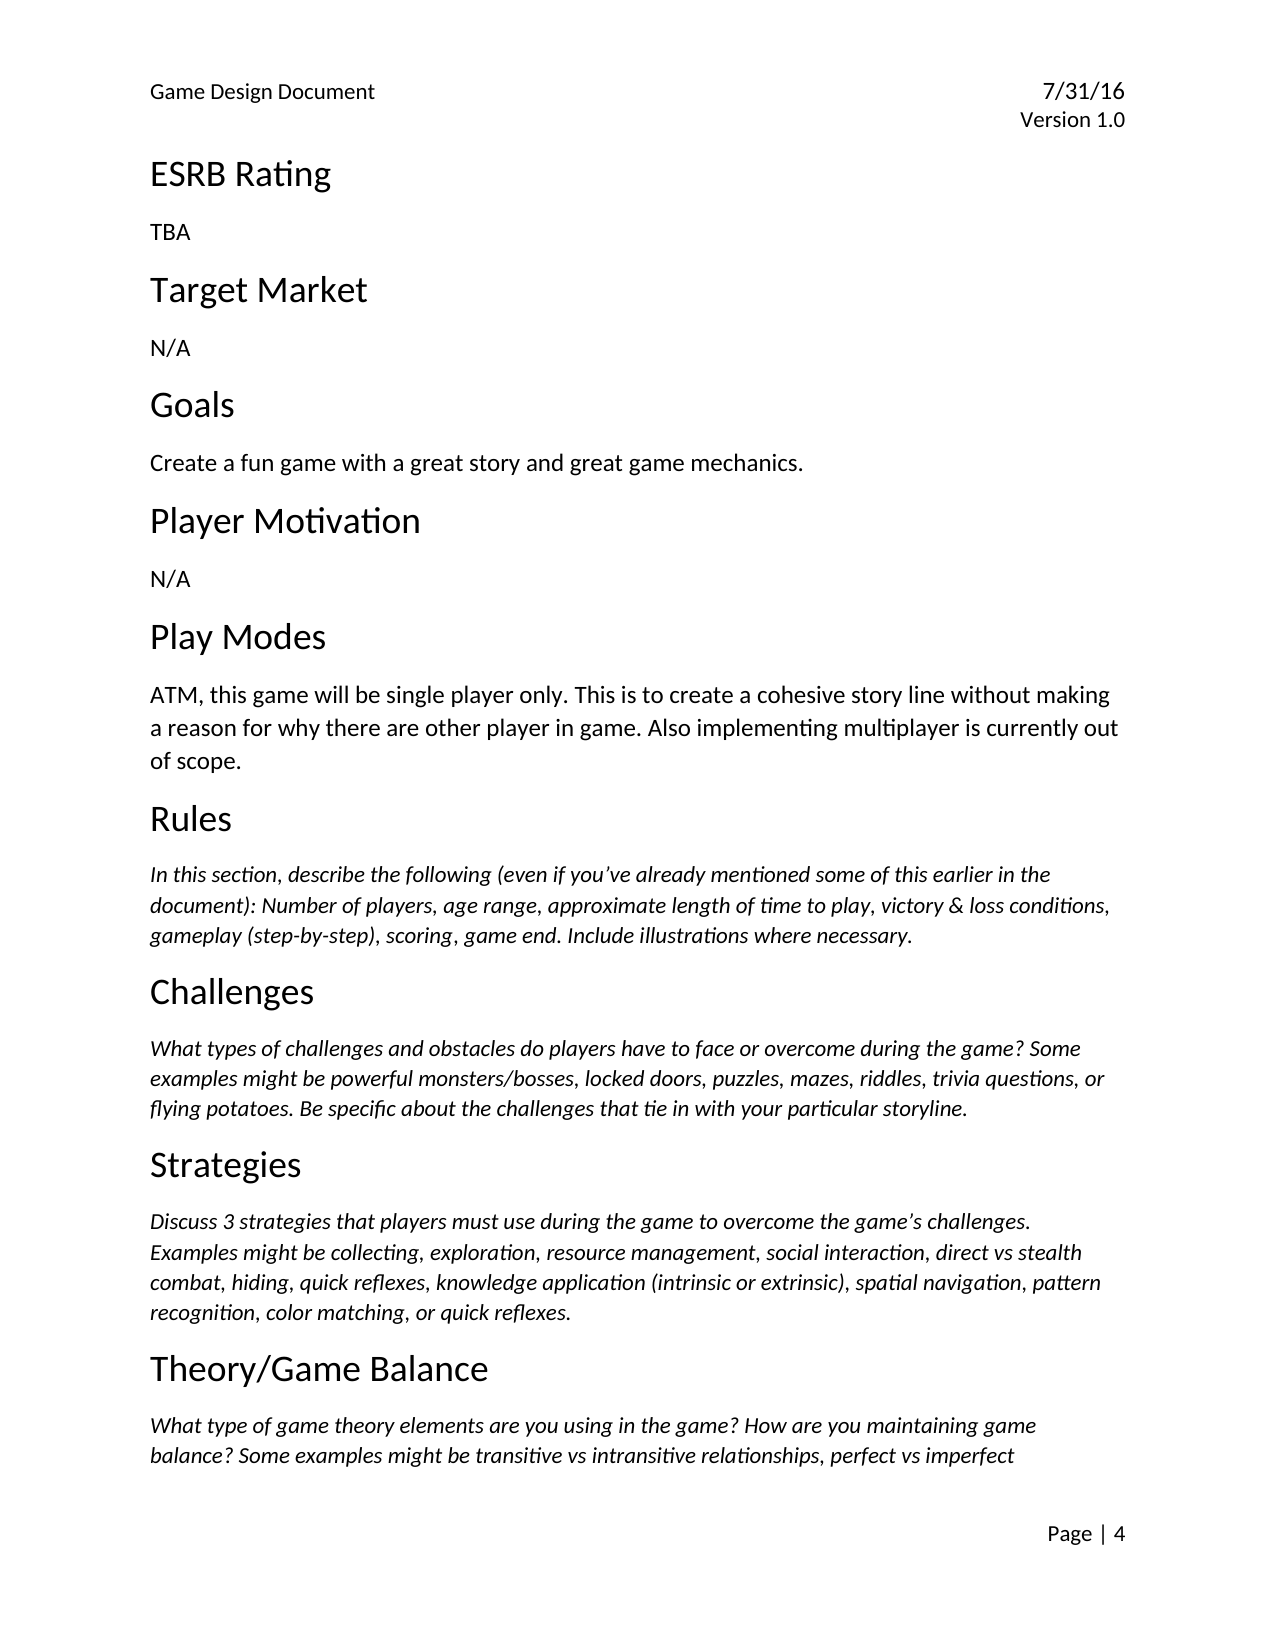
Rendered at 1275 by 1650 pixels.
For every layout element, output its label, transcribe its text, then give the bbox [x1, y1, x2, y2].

text Play Modes [150, 613, 1125, 659]
text In this section, describe the following (even if you’ve already mentioned some of this earlier in the document): Number of players, age range, approximate length of time to play, victory & loss conditions, gameplay (step-by-step), scoring, game end. Include illustrations where necessary. [150, 861, 1125, 949]
text TBA [150, 216, 1125, 247]
text N/A [150, 563, 1125, 594]
text Strategies [150, 1141, 1125, 1187]
text ESRB Rating [150, 150, 1125, 196]
text N/A [150, 332, 1125, 362]
text Discuss 3 strategies that players must use during the game to overcome the game’s challenges. Examples might be collecting, exploration, resource management, social interaction, direct vs stealth combat, hiding, quick reflexes, knowledge application (intrinsic or extrinsic), spatial navigation, pattern recognition, color matching, or quick reflexes. [150, 1207, 1125, 1326]
text Rules [150, 794, 1125, 840]
text Target Market [150, 266, 1125, 312]
text Create a fun game with a great story and great game mechanics. [150, 448, 1125, 478]
text Goals [150, 381, 1125, 427]
text Player Motivation [150, 497, 1125, 543]
text What types of challenges and obstacles do players have to face or overcome during the game? Some examples might be powerful monsters/bosses, locked doors, puzzles, mazes, riddles, trivia questions, or flying potatoes. Be specific about the challenges that tie in with your particular storyline. [150, 1034, 1125, 1122]
text ATM, this game will be single player only. This is to create a cohesive story line without making a reason for why there are other player in game. Also implementing multiplayer is currently out of scope. [150, 679, 1125, 775]
text Theory/Game Balance [150, 1345, 1125, 1391]
text Challenges [150, 968, 1125, 1014]
